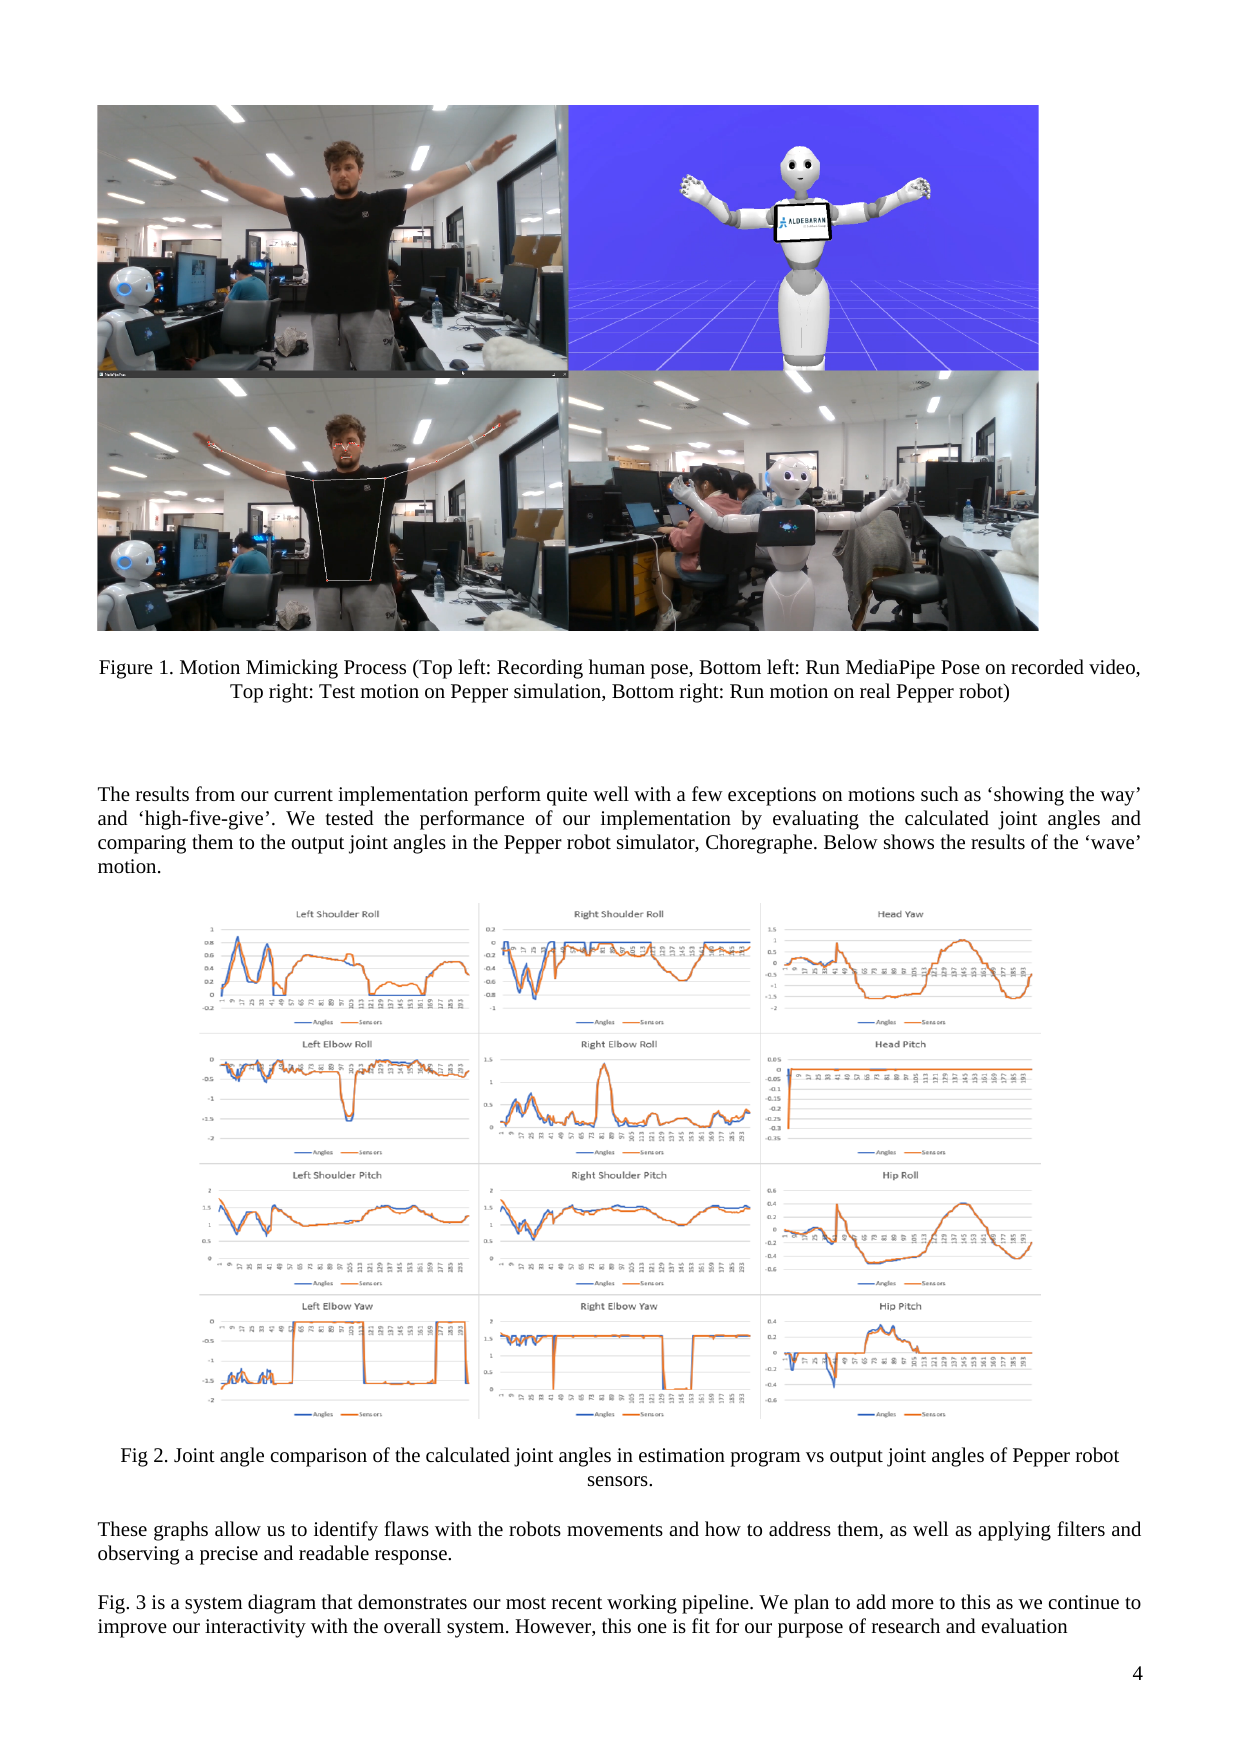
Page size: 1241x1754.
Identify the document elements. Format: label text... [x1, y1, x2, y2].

picture [97, 105, 1039, 631]
picture [199, 903, 1041, 1419]
text These graphs allow us to identify flaws with the robots movements and how to address them, as well as applying filters and observing a precise and readable response. [97, 1516, 1143, 1564]
text Fig 2. Joint angle comparison of the calculated joint angles in estimation program vs output joint angles of Pepper robot sensors. [97, 1443, 1143, 1491]
text The results from our current implementation perform quite well with a few exceptions on motions such as ‘showing the way’ and ‘high-five-give’. We tested the performance of our implementation by evaluating the calculated joint angles and comparing them to the output joint angles in the Pepper robot simulator, Choregraphe. Below shows the results of the ‘wave’ motion. [97, 782, 1143, 878]
text Figure 1. Motion Mimicking Process (Top left: Recording human pose, Bottom left: Run MediaPipe Pose on recorded video, Top right: Test motion on Pepper simulation, Bottom right: Run motion on real Pepper robot) [97, 655, 1143, 703]
text Fig. 3 is a system diagram that demonstrates our most recent working pipeline. We plan to add more to this as we continue to improve our interactivity with the overall system. However, this one is fit for our purpose of research and evaluation [97, 1589, 1143, 1638]
